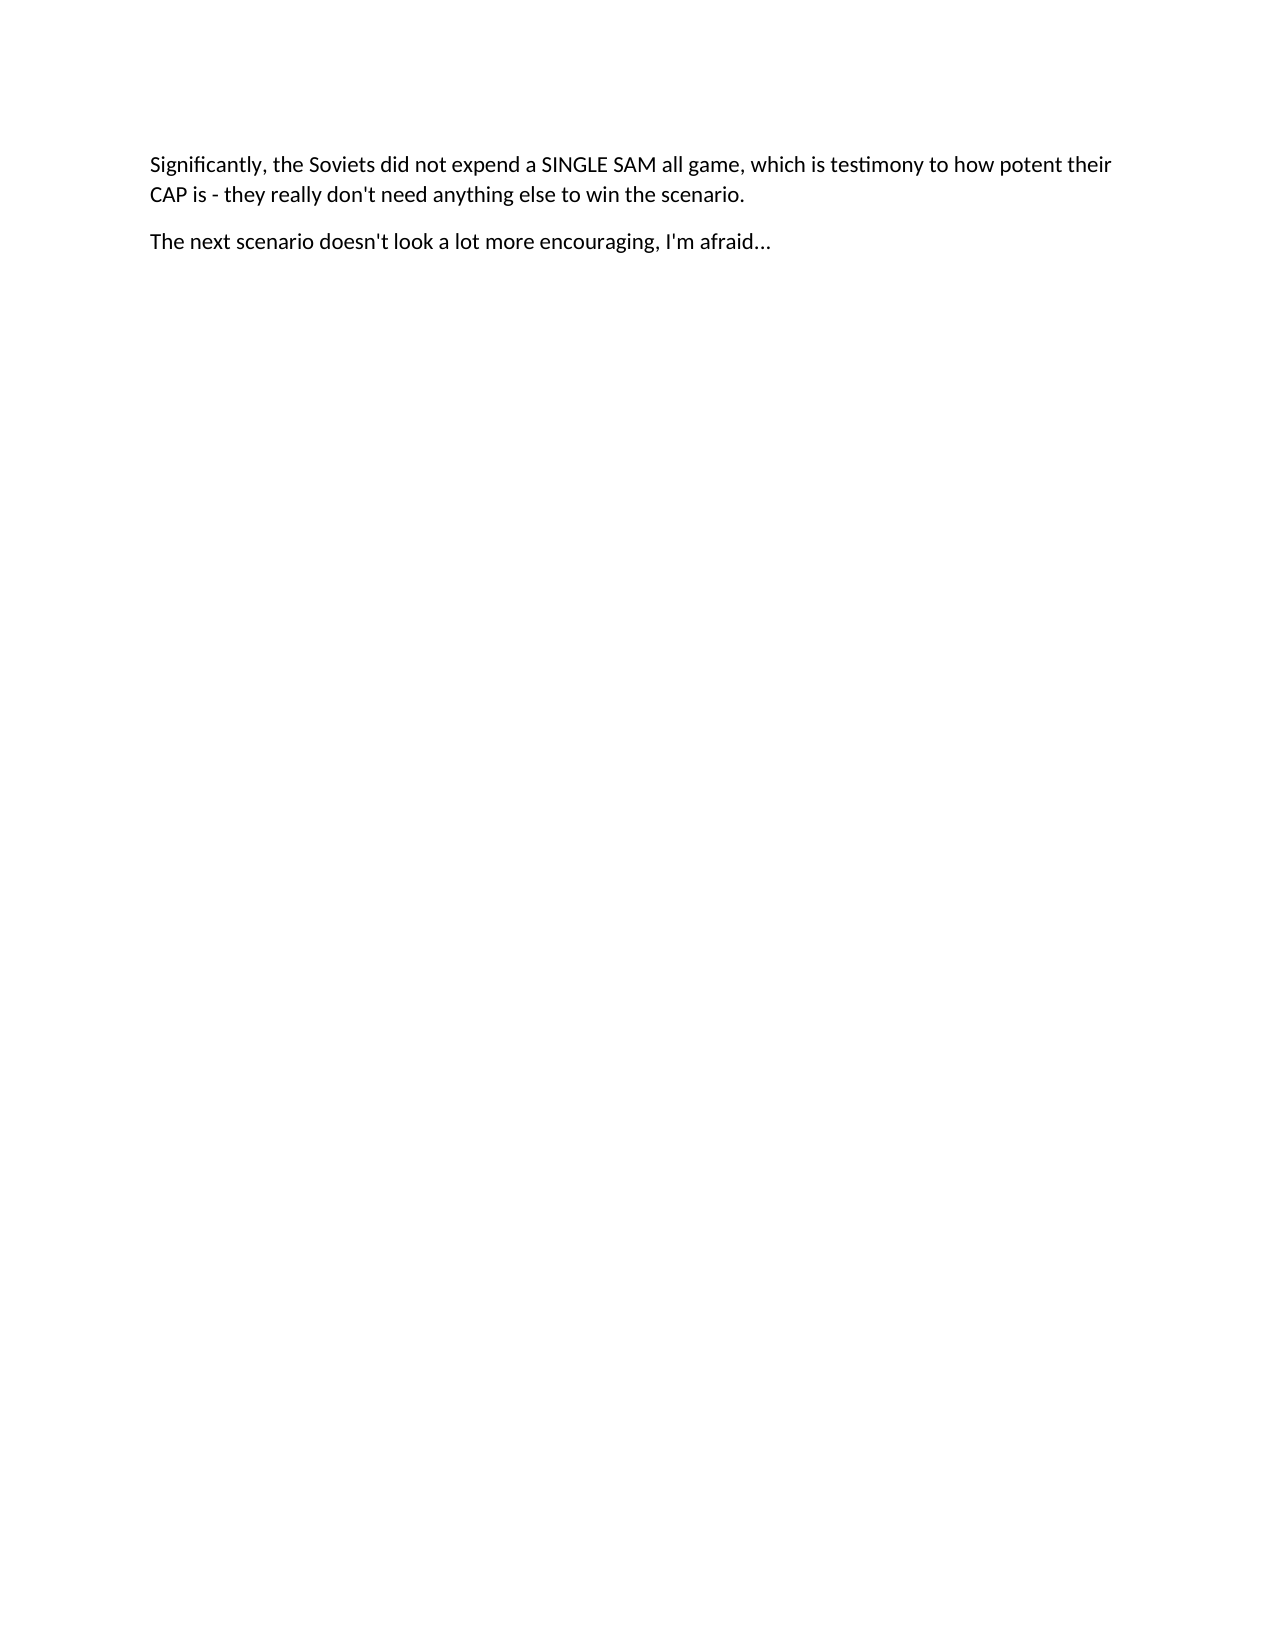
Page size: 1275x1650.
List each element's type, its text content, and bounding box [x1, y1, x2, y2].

text The next scenario doesn't look a lot more encouraging, I'm afraid... [150, 227, 1125, 255]
text Significantly, the Soviets did not expend a SINGLE SAM all game, which is testimony to how potent their CAP is - they really don't need anything else to win the scenario. [150, 150, 1125, 208]
